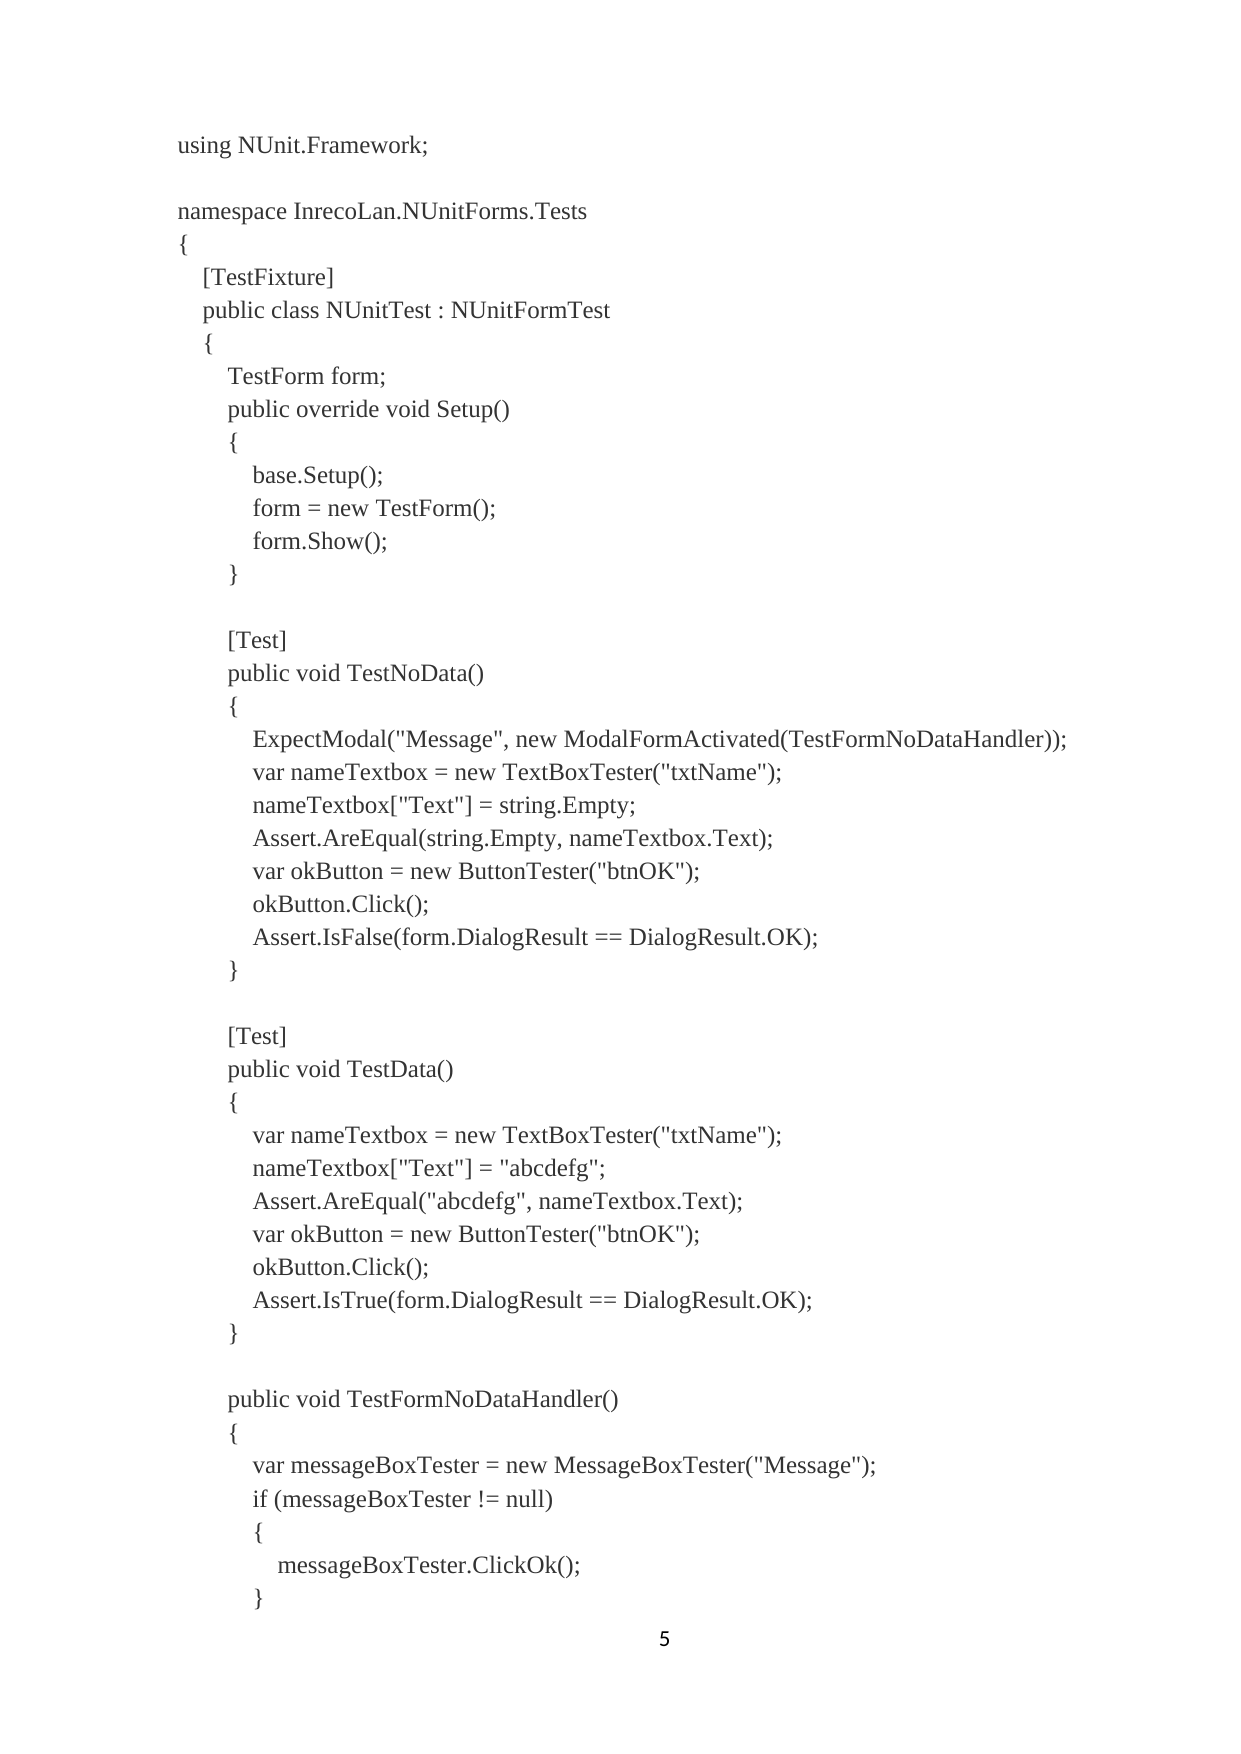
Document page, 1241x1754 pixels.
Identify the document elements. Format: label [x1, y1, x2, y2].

text [177, 130, 1152, 1611]
